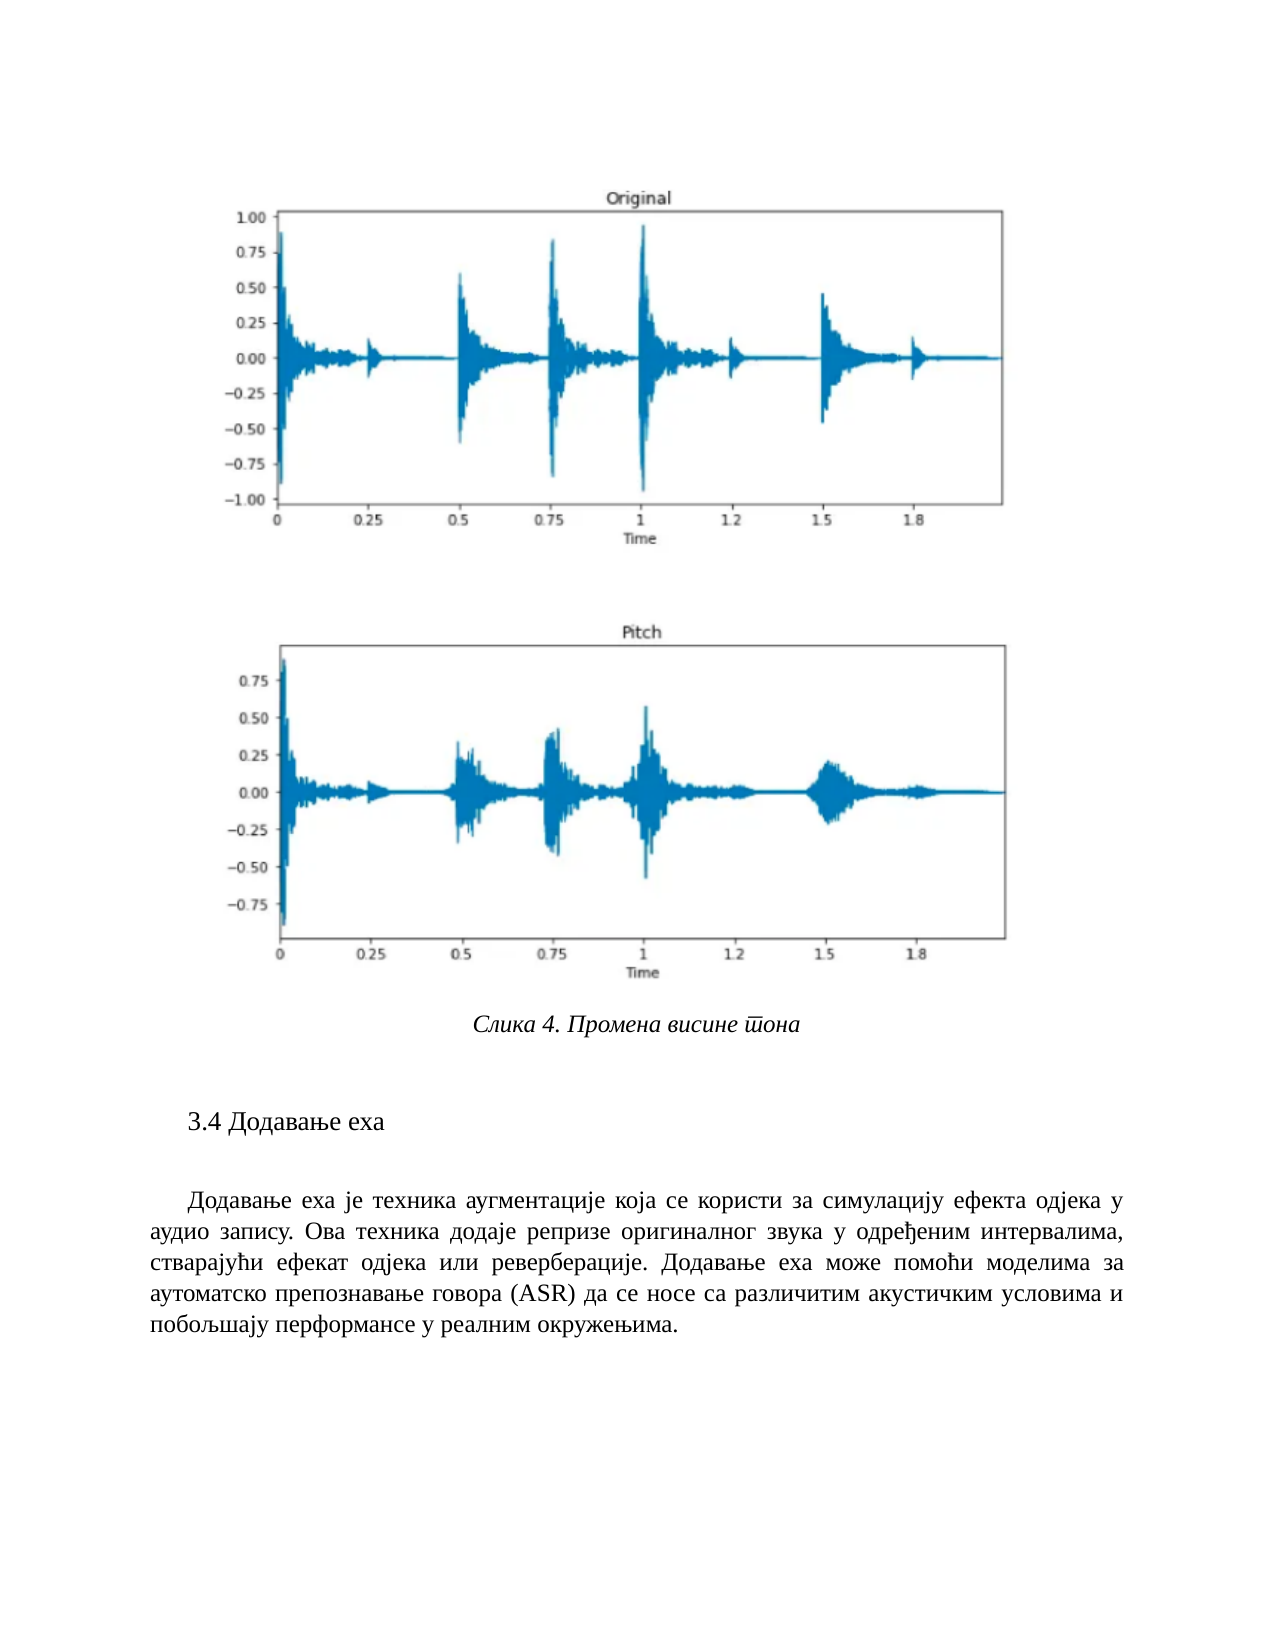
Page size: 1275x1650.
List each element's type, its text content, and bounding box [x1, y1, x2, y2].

text Слика 4. Промена висине тона [150, 1009, 1125, 1038]
picture [150, 150, 1125, 991]
text Додавање еха је техника аугментације која се користи за симулацију ефекта одјека у аудио запису. Ова техника додаје репризе оригиналног звука у одређеним интервалима, стварајући ефекат одјека или реверберације. Додавање еха може помоћи моделима за аутоматско препознавање говора (ASR) да се носе са различитим акустичким условима и побољшају перформансе у реалним окружењима. [150, 1185, 1125, 1338]
subtitle Додавање еха [187, 1105, 1125, 1136]
